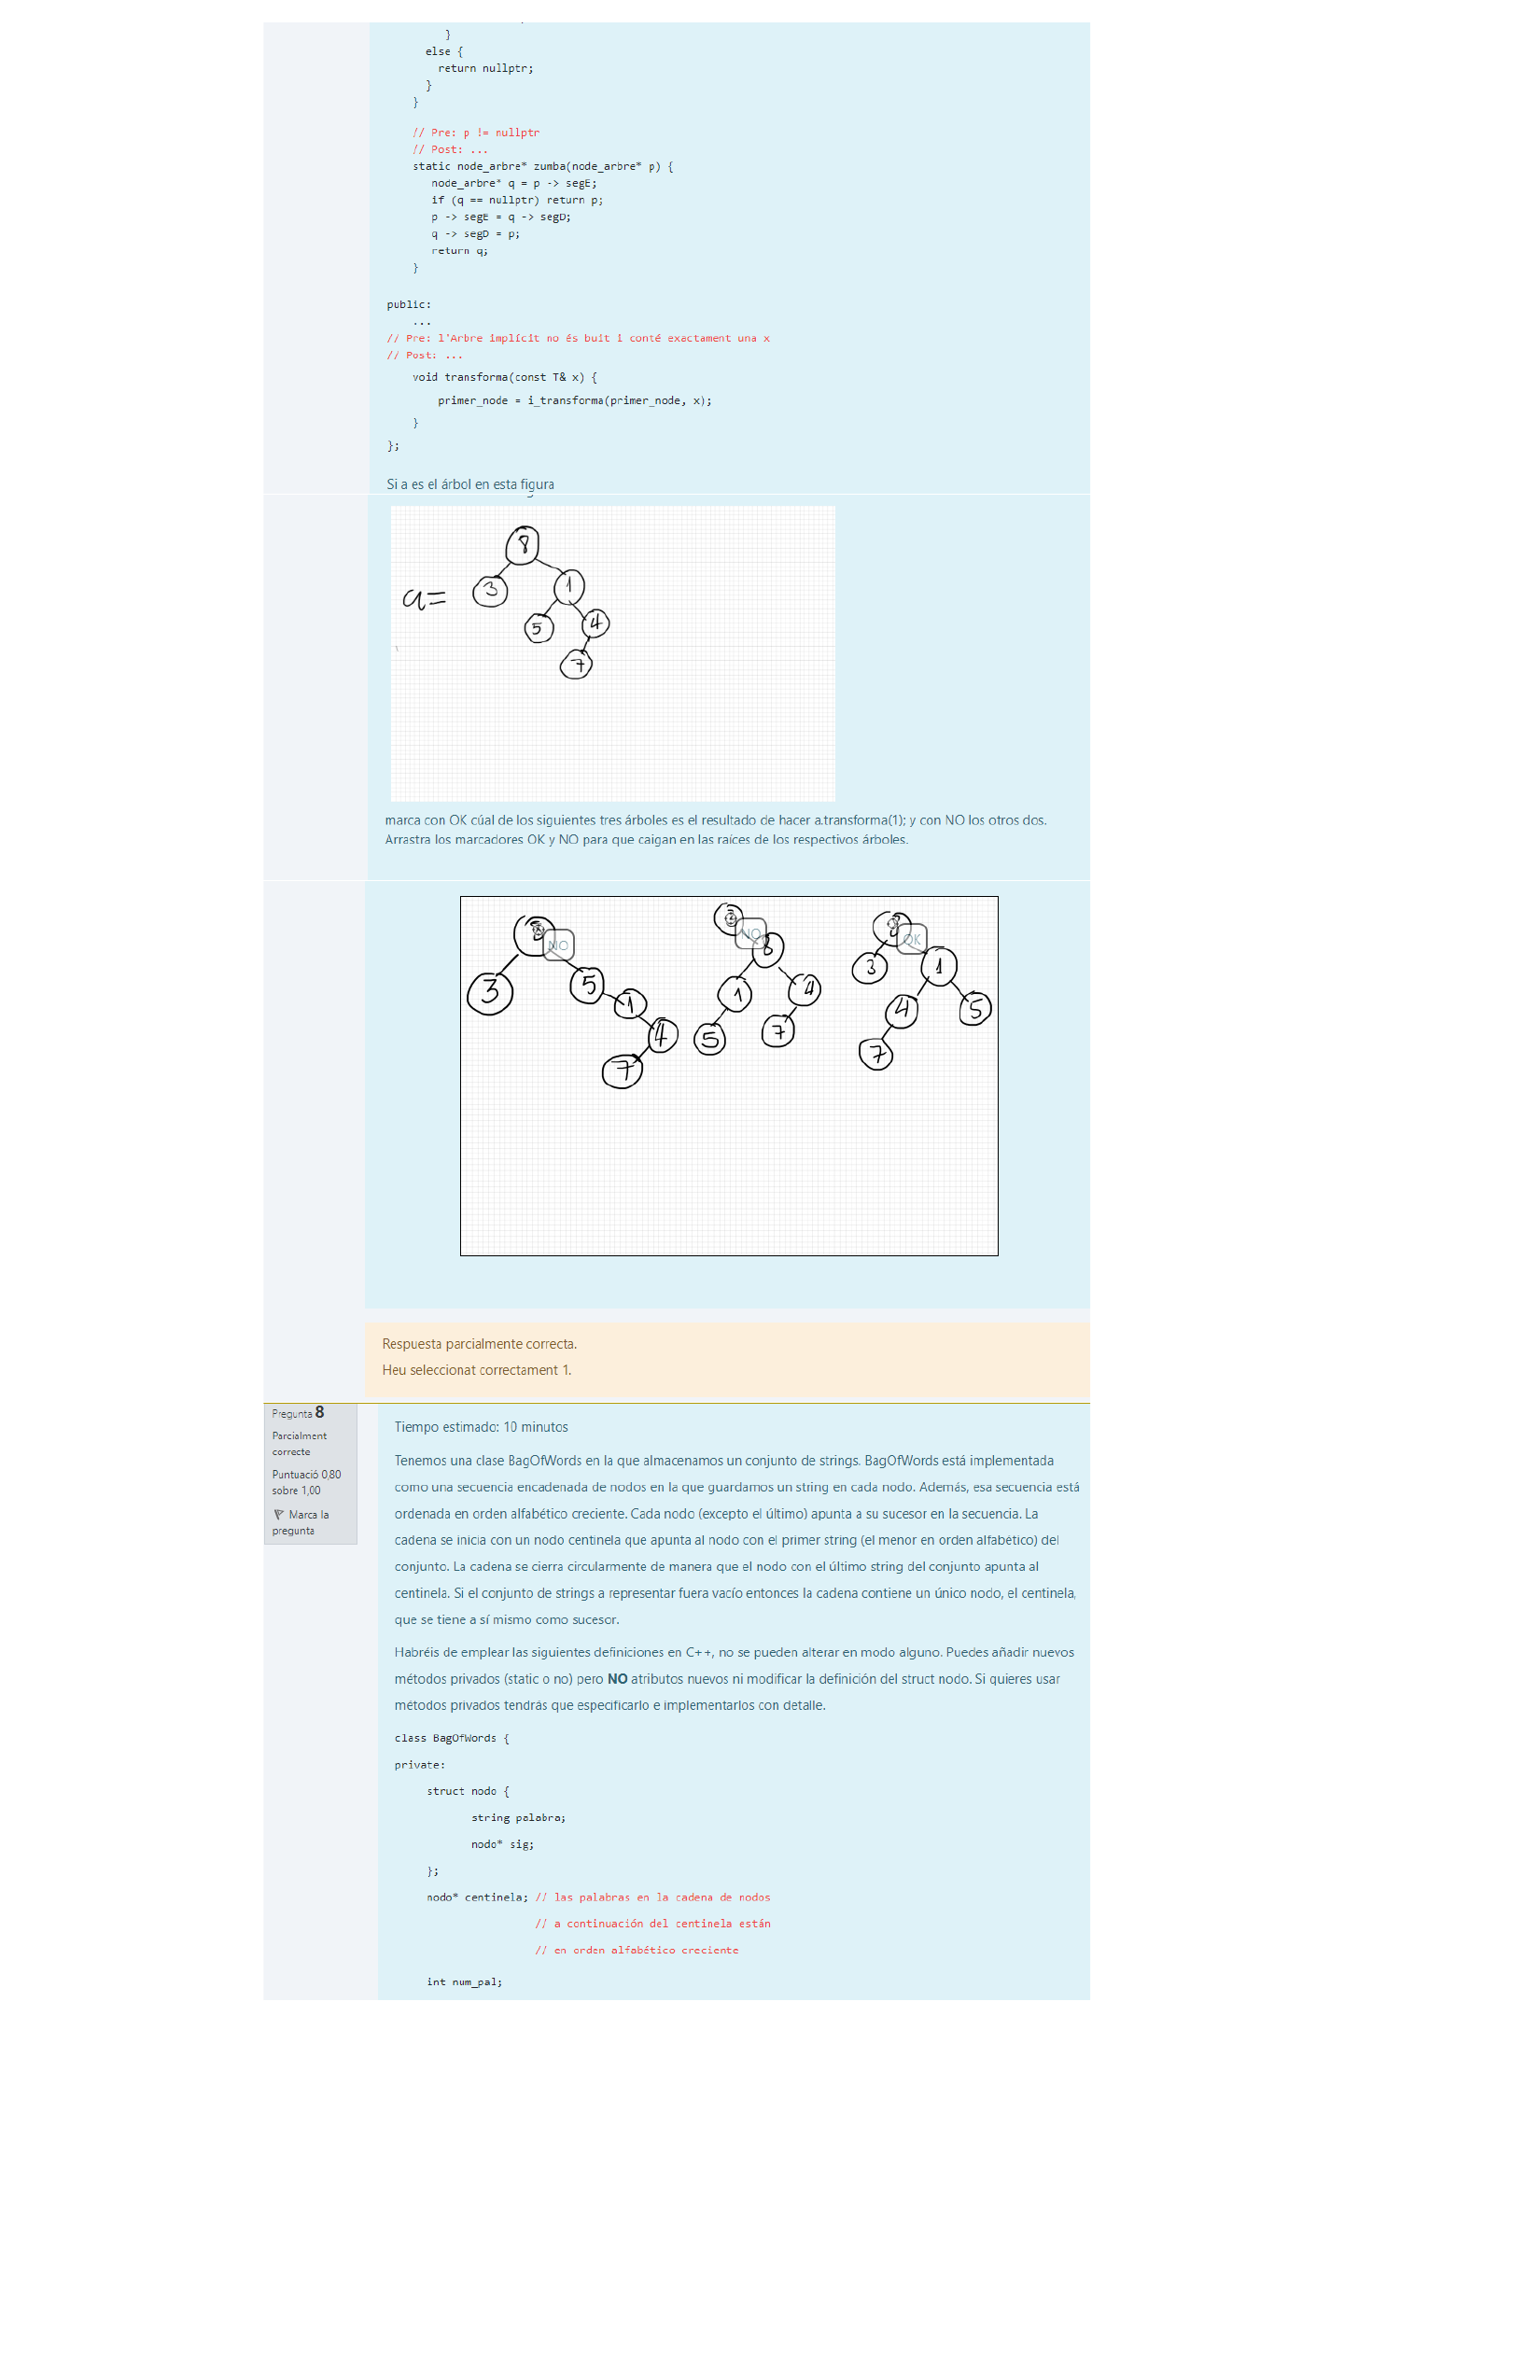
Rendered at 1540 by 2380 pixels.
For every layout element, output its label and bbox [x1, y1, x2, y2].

picture [263, 1403, 1091, 2000]
picture [263, 881, 1091, 1402]
picture [263, 495, 1091, 880]
picture [263, 22, 1091, 494]
